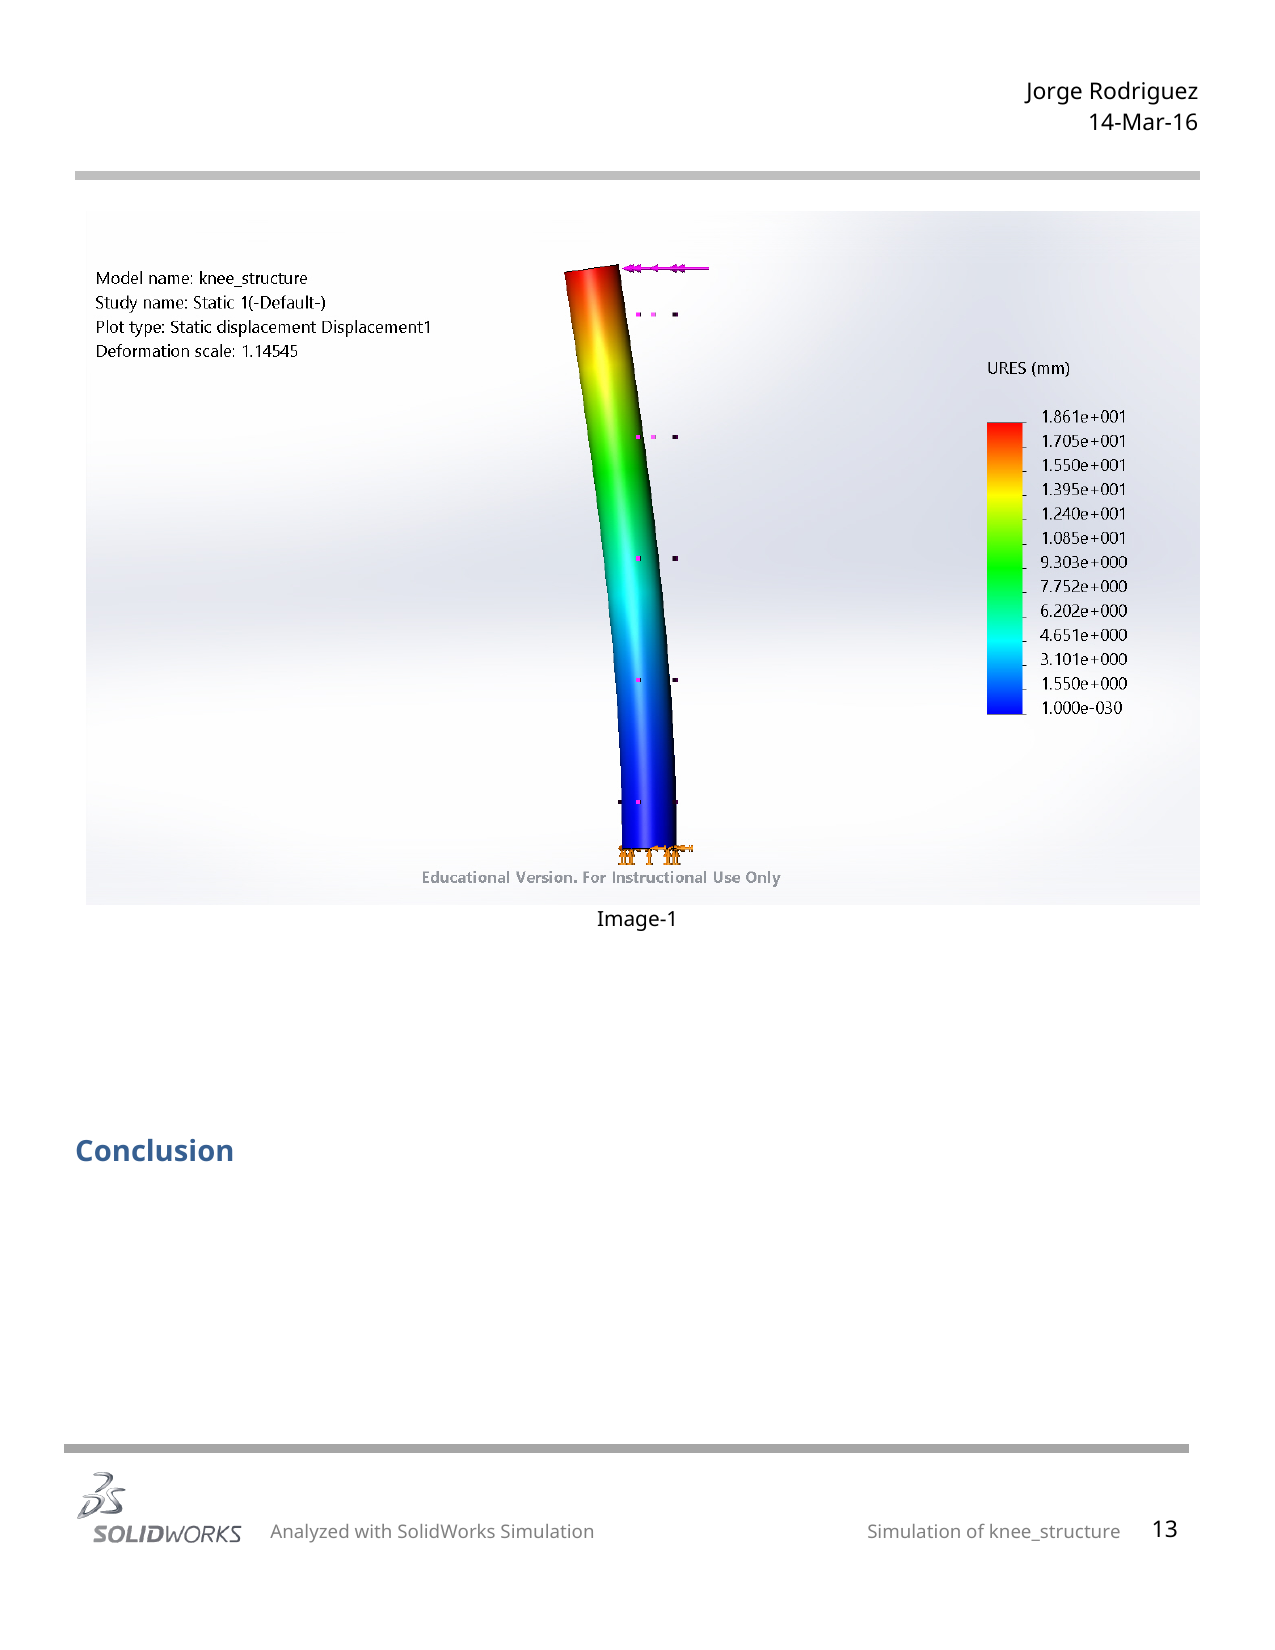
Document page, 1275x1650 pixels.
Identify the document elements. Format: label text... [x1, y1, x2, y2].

table_header Conclusion [64, 1081, 1211, 1170]
picture [75, 1453, 243, 1544]
picture [86, 211, 1200, 905]
table_header Study Results [64, 211, 1211, 1024]
